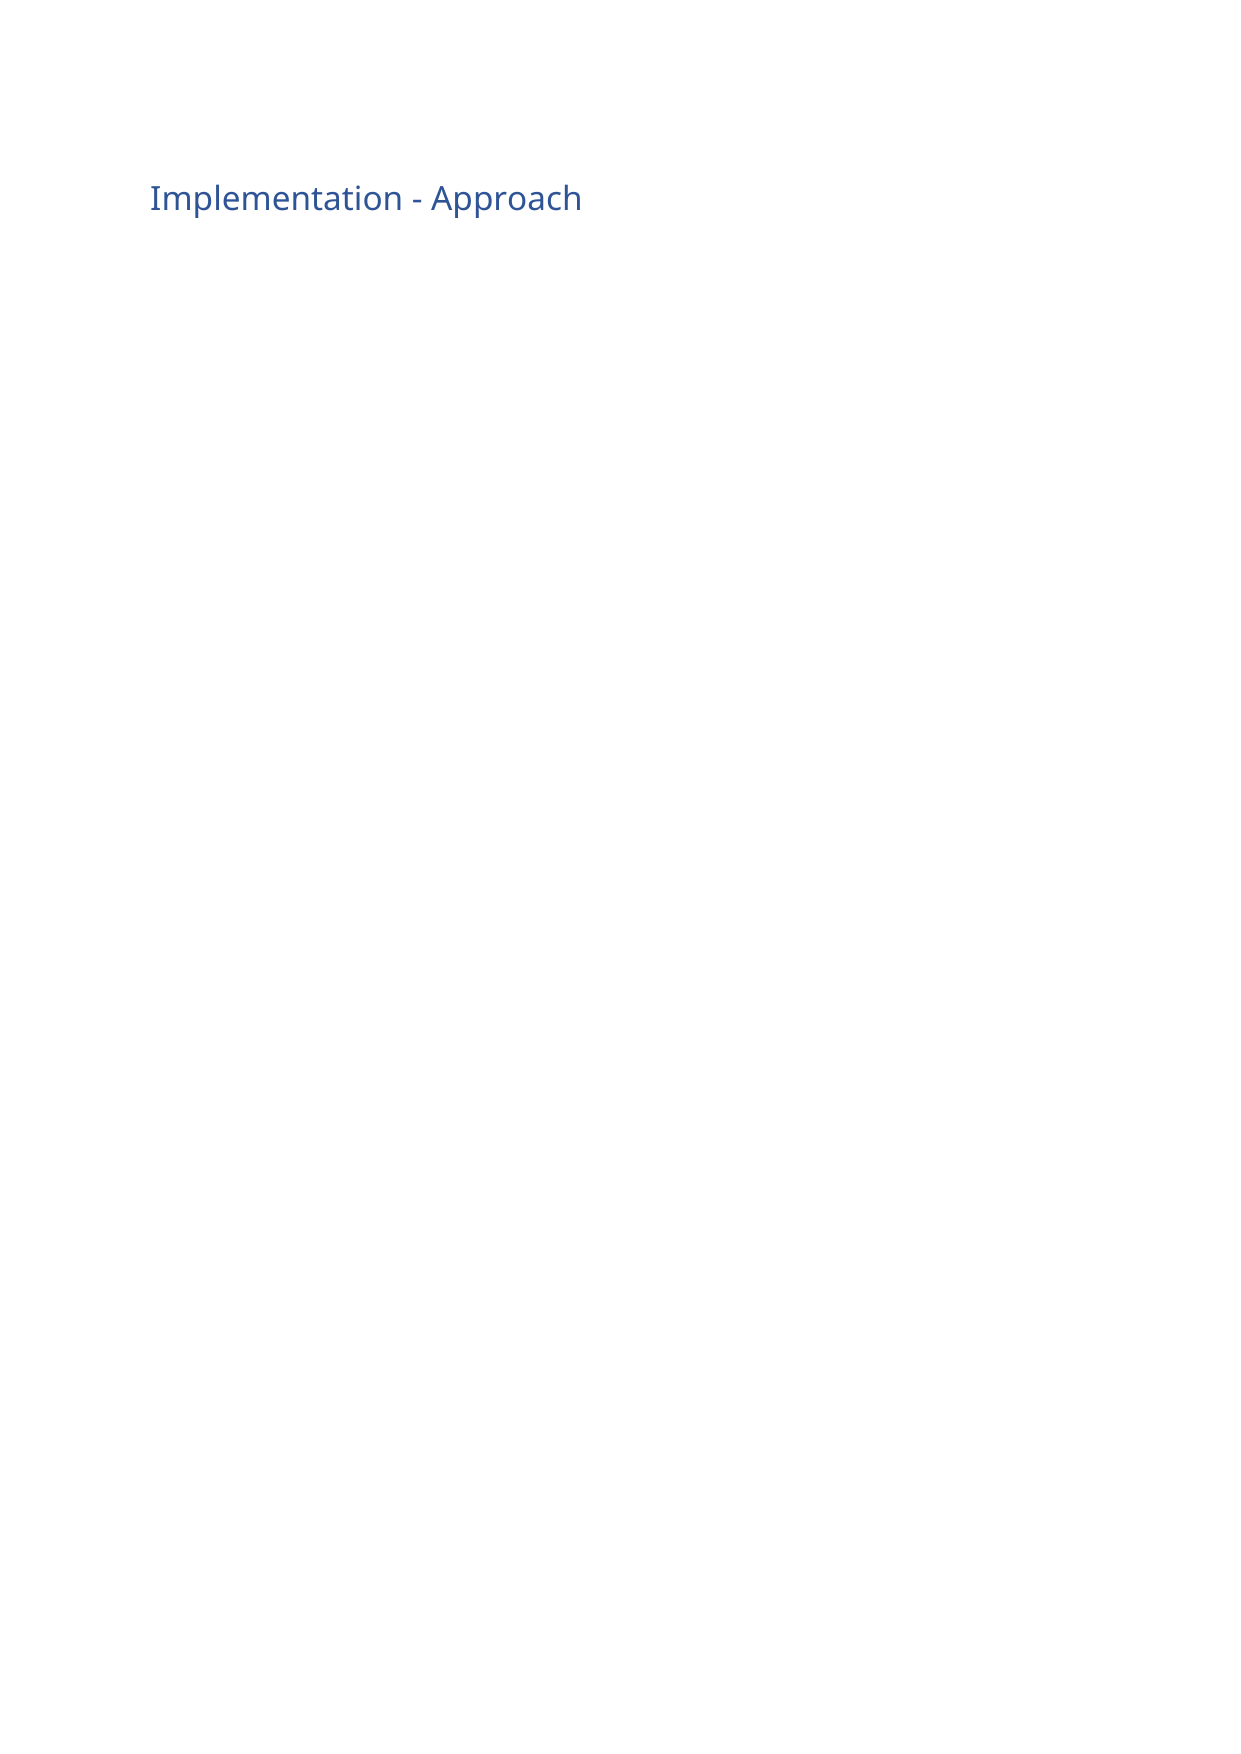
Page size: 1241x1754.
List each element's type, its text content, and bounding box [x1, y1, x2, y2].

subtitle Implementation - Approach [150, 175, 1090, 220]
